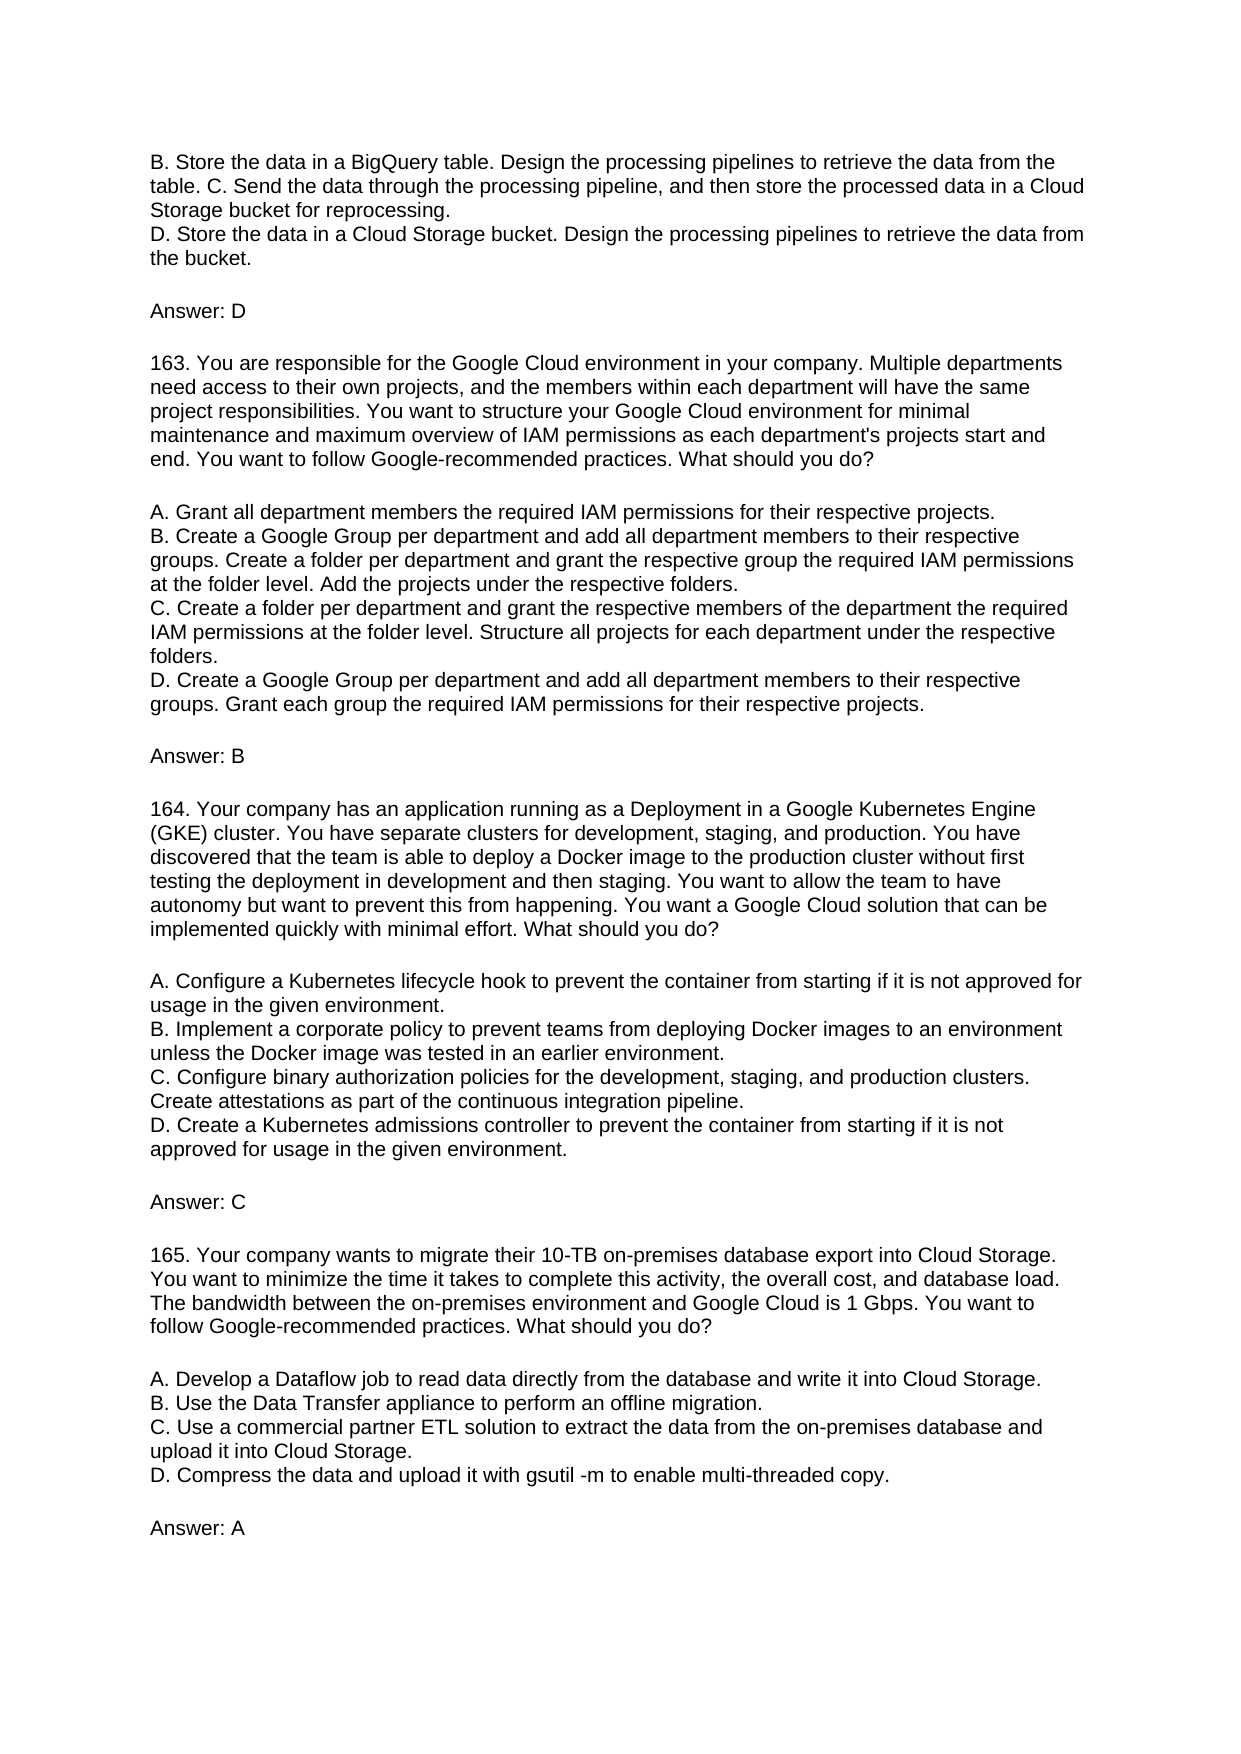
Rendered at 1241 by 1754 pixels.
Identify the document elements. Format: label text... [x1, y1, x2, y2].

text C. Configure binary authorization policies for the development, staging, and production clusters. Create attestations as part of the continuous integration pipeline. [150, 1065, 1090, 1113]
text Answer: C [150, 1190, 1090, 1214]
text B. Store the data in a BigQuery table. Design the processing pipelines to retrieve the data from the table. C. Send the data through the processing pipeline, and then store the processed data in a Cloud Storage bucket for reprocessing. [150, 150, 1090, 222]
text A. Grant all department members the required IAM permissions for their respective projects. [150, 500, 1090, 524]
text B. Implement a corporate policy to prevent teams from deploying Docker images to an environment unless the Docker image was tested in an earlier environment. [150, 1017, 1090, 1065]
text Answer: A [150, 1516, 1090, 1539]
text D. Create a Kubernetes admissions controller to prevent the container from starting if it is not approved for usage in the given environment. [150, 1113, 1090, 1161]
text A. Configure a Kubernetes lifecycle hook to prevent the container from starting if it is not approved for usage in the given environment. [150, 969, 1090, 1017]
text D. Create a Google Group per department and add all department members to their respective groups. Grant each group the required IAM permissions for their respective projects. [150, 667, 1090, 715]
text A. Develop a Dataflow job to read data directly from the database and write it into Cloud Storage. [150, 1367, 1090, 1391]
text C. Create a folder per department and grant the respective members of the department the required IAM permissions at the folder level. Structure all projects for each department under the respective folders. [150, 596, 1090, 667]
text Answer: D [150, 298, 1090, 322]
text 165. Your company wants to migrate their 10-TB on-premises database export into Cloud Storage. You want to minimize the time it takes to complete this activity, the overall cost, and database load. The bandwidth between the on-premises environment and Google Cloud is 1 Gbps. You want to follow Google-recommended practices. What should you do? [150, 1242, 1090, 1338]
text 164. Your company has an application running as a Deployment in a Google Kubernetes Engine (GKE) cluster. You have separate clusters for development, staging, and production. You have discovered that the team is able to deploy a Docker image to the production cluster without first testing the deployment in development and then staging. You want to allow the team to have autonomy but want to prevent this from happening. You want a Google Cloud solution that can be implemented quickly with minimal effort. What should you do? [150, 797, 1090, 941]
text D. Store the data in a Cloud Storage bucket. Design the processing pipelines to retrieve the data from the bucket. [150, 222, 1090, 270]
text B. Create a Google Group per department and add all department members to their respective groups. Create a folder per department and grant the respective group the required IAM permissions at the folder level. Add the projects under the respective folders. [150, 524, 1090, 596]
text B. Use the Data Transfer appliance to perform an offline migration. [150, 1391, 1090, 1415]
text Answer: B [150, 744, 1090, 768]
text C. Use a commercial partner ETL solution to extract the data from the on-premises database and upload it into Cloud Storage. [150, 1415, 1090, 1463]
text 163. You are responsible for the Google Cloud environment in your company. Multiple departments need access to their own projects, and the members within each department will have the same project responsibilities. You want to structure your Google Cloud environment for minimal maintenance and maximum overview of IAM permissions as each department's projects start and end. You want to follow Google-recommended practices. What should you do? [150, 351, 1090, 471]
text D. Compress the data and upload it with gsutil -m to enable multi-threaded copy. [150, 1463, 1090, 1487]
